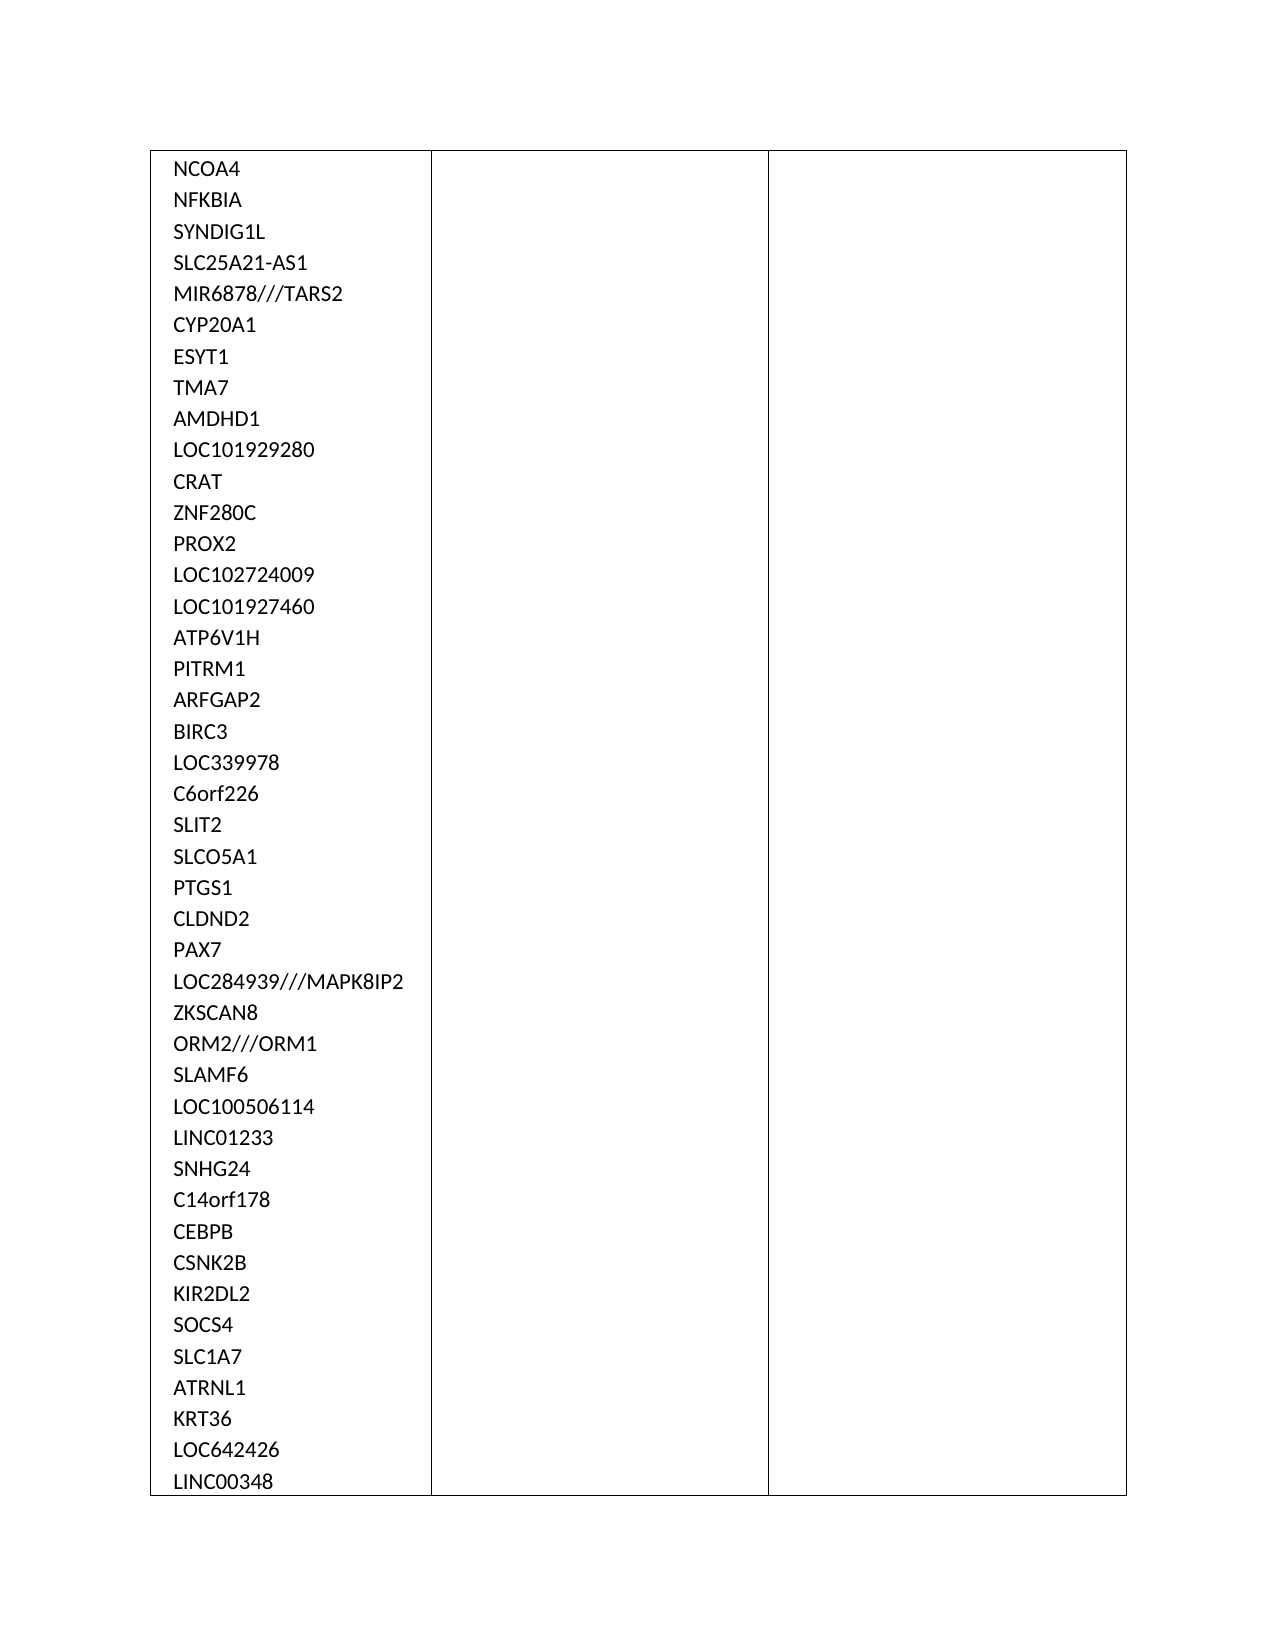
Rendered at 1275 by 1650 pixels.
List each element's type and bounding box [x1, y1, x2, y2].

table_cell [151, 151, 431, 1495]
table_cell [432, 151, 768, 1495]
table_cell [769, 151, 1126, 1495]
